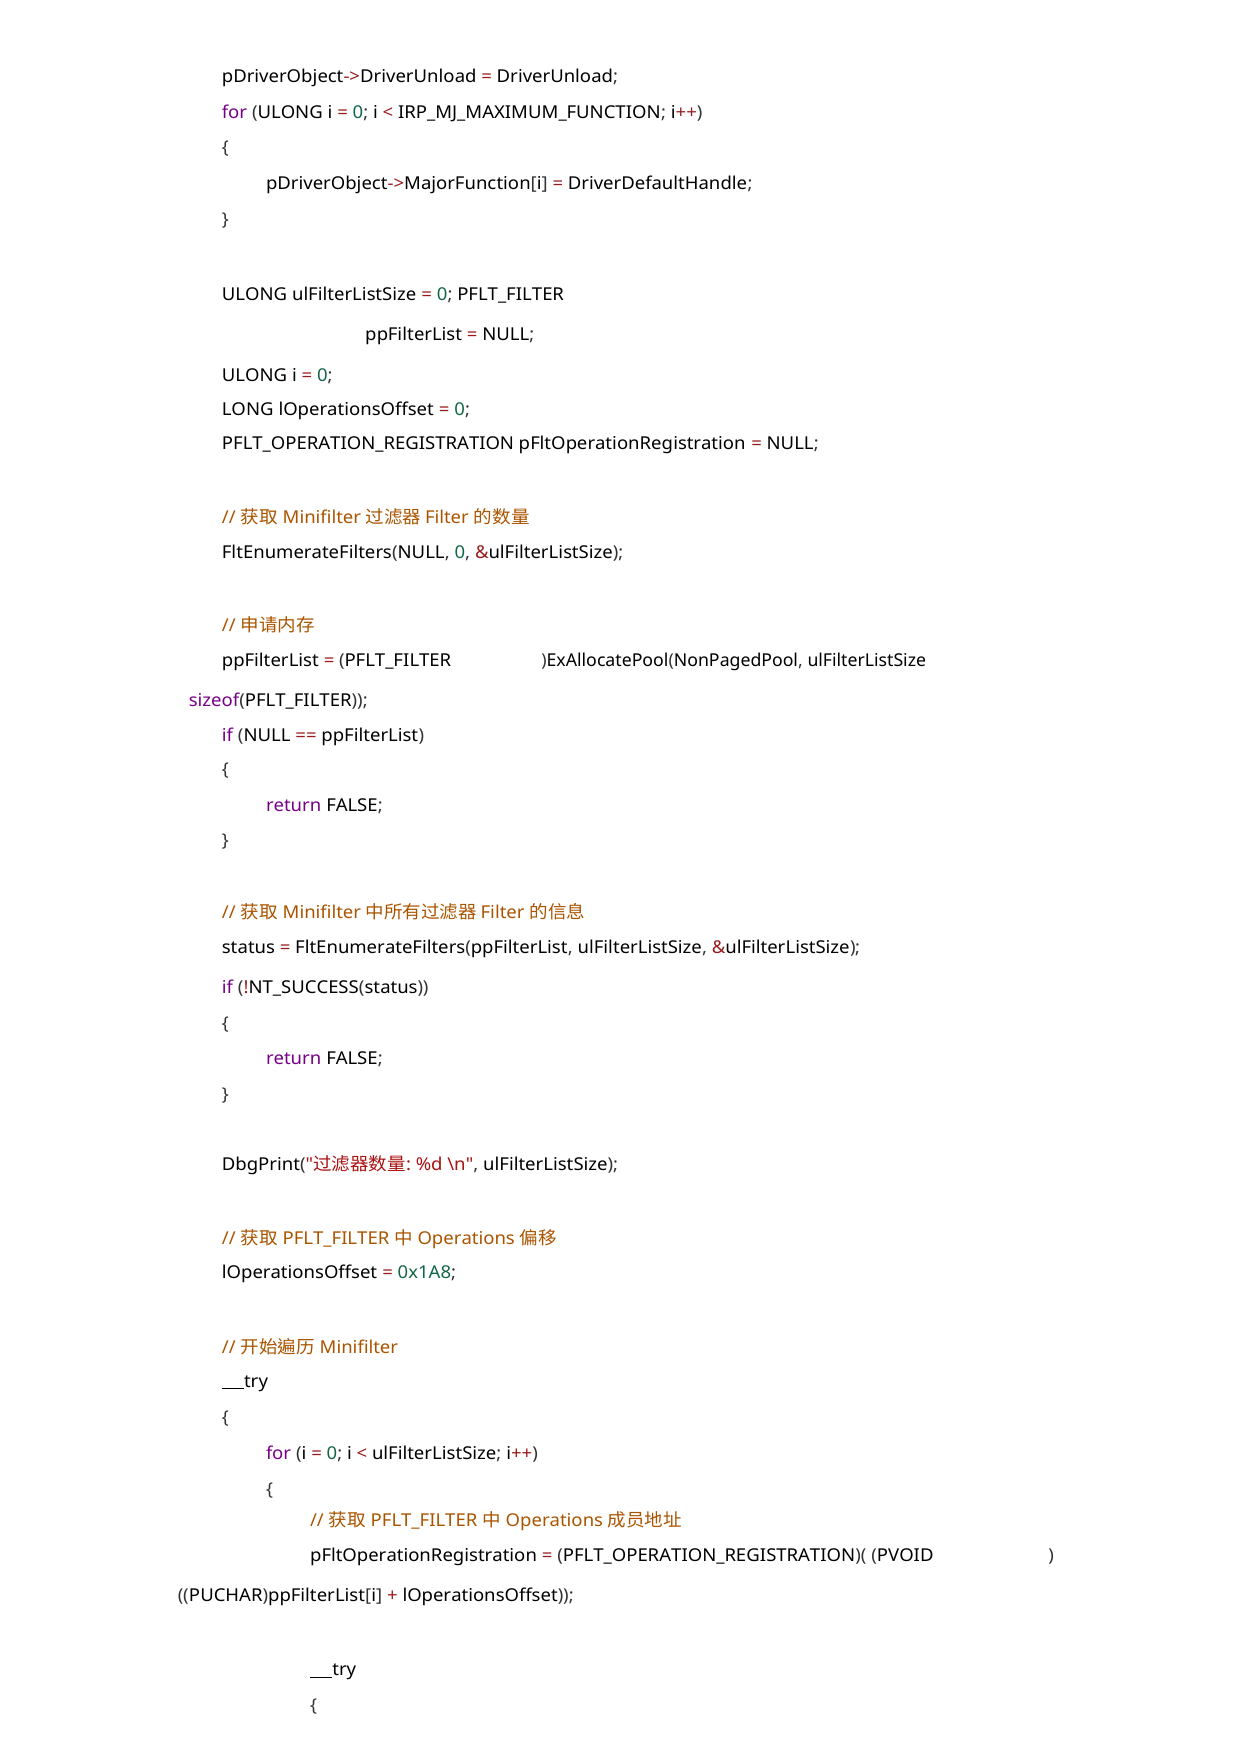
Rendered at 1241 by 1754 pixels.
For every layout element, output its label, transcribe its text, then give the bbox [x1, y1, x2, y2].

text if (NULL == ppFilterList) [420, 728, 1096, 744]
text pFltOperationRegistration = (PFLT_OPERATION_REGISTRATION)( (PVOID ) ((PUCHAR)ppFilterList[i] + lOperationsOffset)); [178, 1542, 1060, 1607]
text FltEnumerateFilters(NULL, 0, &ulFilterListSize); [222, 539, 1096, 563]
text { [222, 756, 1096, 781]
text for (ULONG i = 0; i < IRP_MJ_MAXIMUM_FUNCTION; i++) [222, 99, 1096, 123]
text } [222, 827, 1096, 851]
text // 获取 PFLT_FILTER 中 Operations 偏移 [222, 1226, 1096, 1250]
text pDriverObject->MajorFunction[i] = DriverDefaultHandle; [266, 170, 1096, 194]
text pDriverObject->DriverUnload = DriverUnload; [222, 63, 1096, 87]
text try [310, 1657, 1096, 1681]
text { [222, 1011, 1096, 1035]
text ppFilterList = (PFLT_FILTER )ExAllocatePool(NonPagedPool, ulFilterListSize sizeof(PFLT_FILTER)); [189, 647, 1049, 712]
text { [266, 1477, 1096, 1501]
text PFLT_OPERATION_REGISTRATION pFltOperationRegistration = NULL; [222, 431, 1096, 455]
text // 获取 PFLT_FILTER 中 Operations 成员地址 [310, 1507, 1096, 1532]
text // 申请内存 [222, 612, 1096, 637]
text } [222, 206, 1096, 231]
text LONG lOperationsOffset = 0; [222, 403, 1096, 419]
text } [222, 1081, 1096, 1105]
text status = FltEnumerateFilters(ppFilterList, ulFilterListSize, &ulFilterListSize); [178, 935, 885, 959]
text { [310, 1693, 1096, 1717]
text try [222, 1368, 1096, 1392]
text { [222, 134, 1096, 158]
text // 获取 Minifilter 过滤器Filter 的数量 [222, 504, 1096, 528]
text for (i = 0; i < ulFilterListSize; i++) [266, 1440, 1096, 1464]
text lOperationsOffset = 0x1A8; [222, 1259, 1096, 1283]
text ULONG ulFilterListSize = 0; PFLT_FILTER ppFilterList = NULL; ULONG i = 0; [222, 281, 586, 386]
text if (NULL == ppFilterList) [239, 728, 421, 744]
text // 获取 Minifilter 中所有过滤器Filter 的信息 [222, 900, 1096, 924]
text return FALSE; [266, 793, 1096, 817]
text DbgPrint("过滤器数量: %d \n", ulFilterListSize); [222, 1152, 1096, 1176]
text if (!NT_SUCCESS(status)) [222, 974, 1096, 998]
text // 开始遍历 Minifilter [222, 1335, 1096, 1359]
text { [222, 1404, 1096, 1428]
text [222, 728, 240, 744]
text return FALSE; [266, 1045, 1096, 1069]
